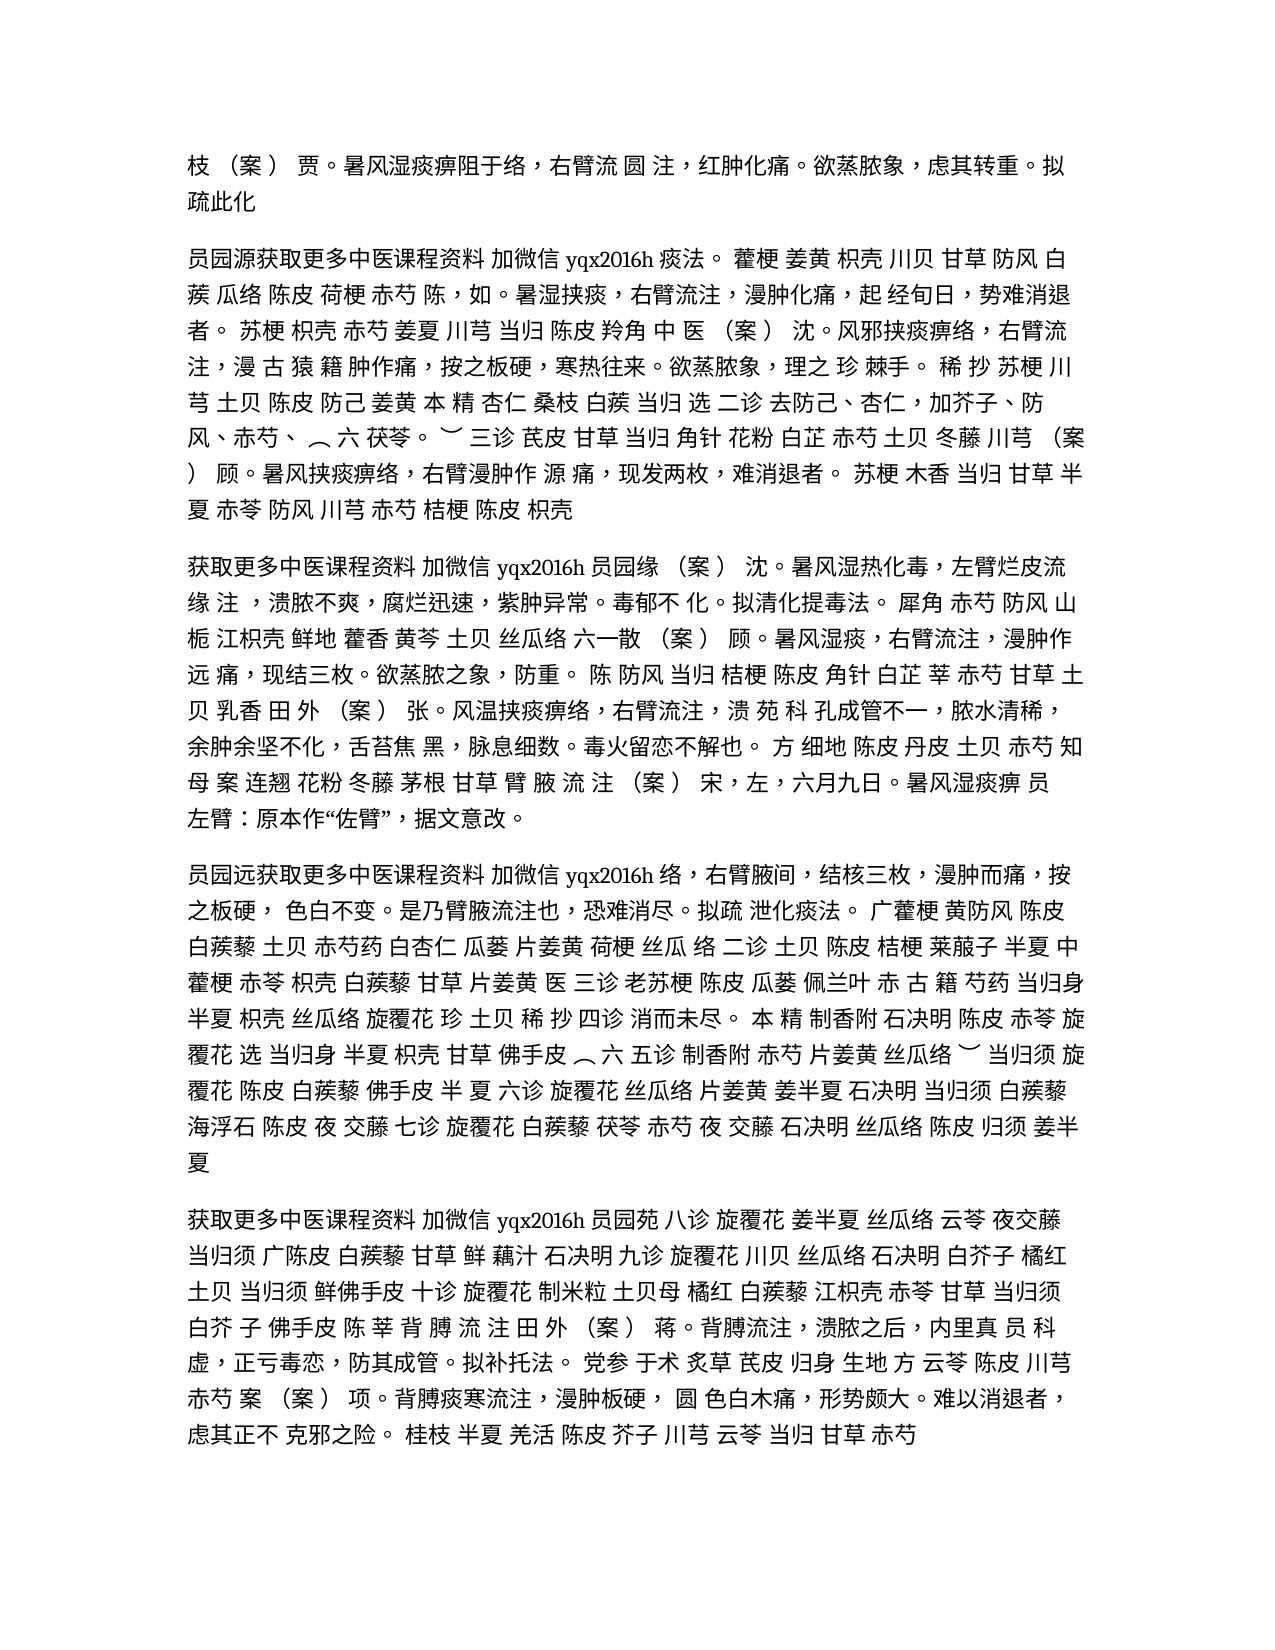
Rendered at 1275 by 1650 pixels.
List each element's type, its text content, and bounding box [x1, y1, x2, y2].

text 员园源获取更多中医课程资料 加微信 yqx2016h 痰法。 藿梗 姜黄 枳壳 川贝 甘草 防风 白蒺 瓜络 陈皮 荷梗 赤芍 陈，如。暑湿挟痰，右臂流注，漫肿化痛，起 经旬日，势难消退者。 苏梗 枳壳 赤芍 姜夏 川芎 当归 陈皮 羚角 中 医 （案 ） 沈。风邪挟痰痹络，右臂流注，漫 古 猿 籍 肿作痛，按之板硬，寒热往来。欲蒸脓象，理之 珍 棘手。 稀 抄 苏梗 川芎 土贝 陈皮 防己 姜黄 本 精 杏仁 桑枝 白蒺 当归 选 二诊 去防己、杏仁，加芥子、防风、赤芍、 ︵ 六 茯苓。 ︶ 三诊 芪皮 甘草 当归 角针 花粉 白芷 赤芍 土贝 冬藤 川芎 （案 ） 顾。暑风挟痰痹络，右臂漫肿作 源 痛，现发两枚，难消退者。 苏梗 木香 当归 甘草 半夏 赤苓 防风 川芎 赤芍 桔梗 陈皮 枳壳 [187, 243, 1087, 526]
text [187, 150, 1087, 217]
text 获取更多中医课程资料 加微信 yqx2016h员园缘 （案 ） 沈。暑风湿热化毒，左臂烂皮流 缘 注 ，溃脓不爽，腐烂迅速，紫肿异常。毒郁不 化。拟清化提毒法。 犀角 赤芍 防风 山栀 江枳壳 鲜地 藿香 黄芩 土贝 丝瓜络 六一散 （案 ） 顾。暑风湿痰，右臂流注，漫肿作 远 痛，现结三枚。欲蒸脓之象，防重。 陈 防风 当归 桔梗 陈皮 角针 白芷 莘 赤芍 甘草 土贝 乳香 田 外 （案 ） 张。风温挟痰痹络，右臂流注，溃 苑 科 孔成管不一，脓水清稀，余肿余坚不化，舌苔焦 黑，脉息细数。毒火留恋不解也。 方 细地 陈皮 丹皮 土贝 赤芍 知母 案 连翘 花粉 冬藤 茅根 甘草 臂 腋 流 注 （案 ） 宋，左，六月九日。暑风湿痰痹 员 左臂：原本作“佐臂”，据文意改。 [187, 551, 1087, 834]
text 获取更多中医课程资料 加微信 yqx2016h员园苑 八诊 旋覆花 姜半夏 丝瓜络 云苓 夜交藤 当归须 广陈皮 白蒺藜 甘草 鲜 藕汁 石决明 九诊 旋覆花 川贝 丝瓜络 石决明 白芥子 橘红 土贝 当归须 鲜佛手皮 十诊 旋覆花 制米粒 土贝母 橘红 白蒺藜 江枳壳 赤苓 甘草 当归须 白芥 子 佛手皮 陈 莘 背 膊 流 注 田 外 （案 ） 蒋。背膊流注，溃脓之后，内里真 员 科 虚，正亏毒恋，防其成管。拟补托法。 党参 于术 炙草 芪皮 归身 生地 方 云苓 陈皮 川芎 赤芍 案 （案 ） 项。背膊痰寒流注，漫肿板硬， 圆 色白木痛，形势颇大。难以消退者，虑其正不 克邪之险。 桂枝 半夏 羌活 陈皮 芥子 川芎 云苓 当归 甘草 赤芍 [187, 1204, 1087, 1451]
text 员园远获取更多中医课程资料 加微信 yqx2016h 络，右臂腋间，结核三枚，漫肿而痛，按之板硬， 色白不变。是乃臂腋流注也，恐难消尽。拟疏 泄化痰法。 广藿梗 黄防风 陈皮 白蒺藜 土贝 赤芍药 白杏仁 瓜蒌 片姜黄 荷梗 丝瓜 络 二诊 土贝 陈皮 桔梗 莱菔子 半夏 中 藿梗 赤苓 枳壳 白蒺藜 甘草 片姜黄 医 三诊 老苏梗 陈皮 瓜蒌 佩兰叶 赤 古 籍 芍药 当归身 半夏 枳壳 丝瓜络 旋覆花 珍 土贝 稀 抄 四诊 消而未尽。 本 精 制香附 石决明 陈皮 赤苓 旋覆花 选 当归身 半夏 枳壳 甘草 佛手皮 ︵ 六 五诊 制香附 赤芍 片姜黄 丝瓜络 ︶ 当归须 旋覆花 陈皮 白蒺藜 佛手皮 半 夏 六诊 旋覆花 丝瓜络 片姜黄 姜半夏 石决明 当归须 白蒺藜 海浮石 陈皮 夜 交藤 七诊 旋覆花 白蒺藜 茯苓 赤芍 夜 交藤 石决明 丝瓜络 陈皮 归须 姜半夏 [187, 859, 1087, 1178]
